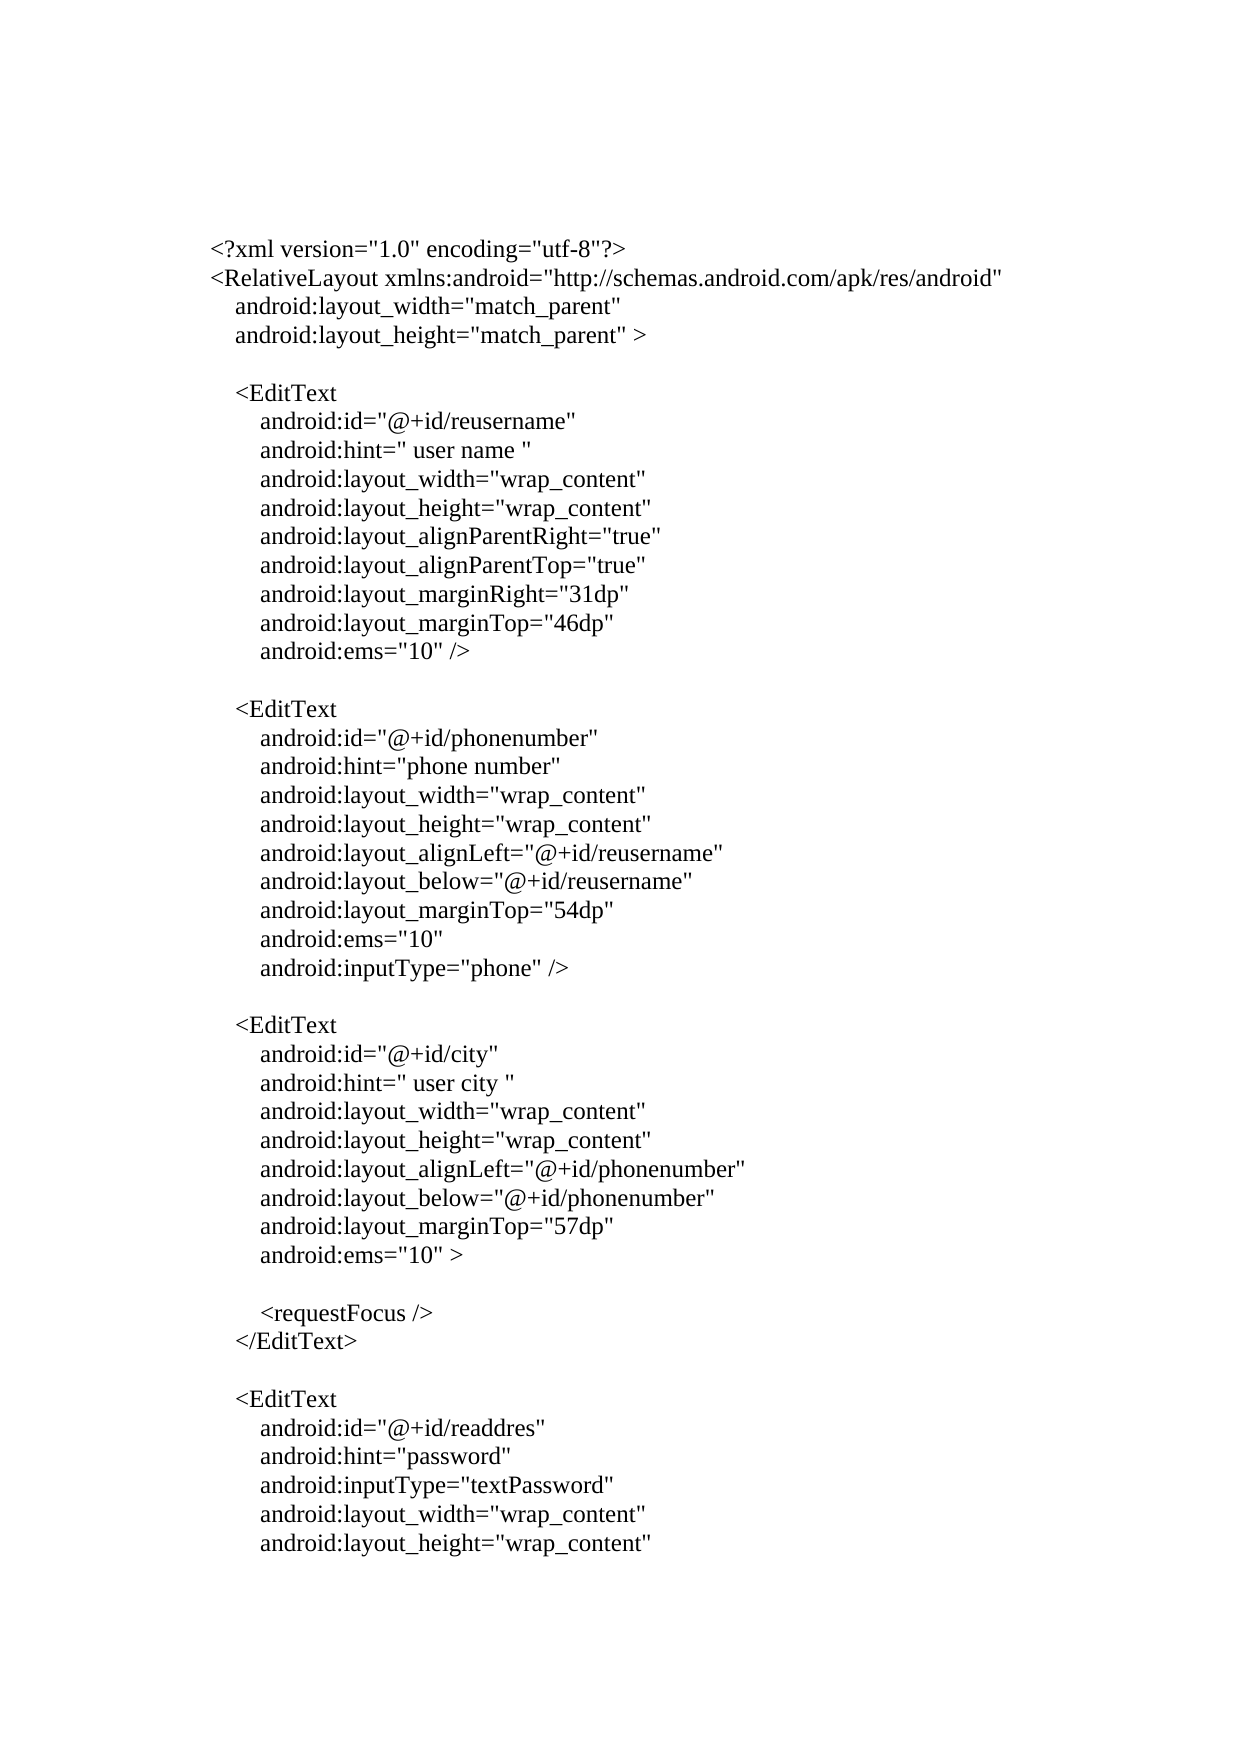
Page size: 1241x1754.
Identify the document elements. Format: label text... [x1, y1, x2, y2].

text android:layout_below="@+id/phonenumber" [210, 1183, 1075, 1211]
text <EditText [210, 1010, 1075, 1039]
text android:id="@+id/reusername" [210, 406, 1075, 435]
text android:layout_height="wrap_content" [210, 1125, 1075, 1154]
text android:inputType="phone" /> [210, 953, 1075, 981]
text <?xml version="1.0" encoding="utf-8"?> [210, 234, 1075, 263]
text android:layout_width="wrap_content" [210, 464, 1075, 493]
text android:layout_width="match_parent" [210, 291, 1075, 320]
text android:layout_height="match_parent" > [210, 320, 1075, 349]
text android:ems="10" [210, 924, 1075, 953]
text <EditText [210, 1384, 1075, 1413]
text android:hint=" user name " [210, 435, 1075, 464]
text </EditText> [210, 1326, 1075, 1355]
text android:ems="10" > [210, 1240, 1075, 1269]
text android:inputType="textPassword" [210, 1470, 1075, 1499]
text android:layout_width="wrap_content" [210, 1499, 1075, 1528]
text <EditText [210, 378, 1075, 406]
text android:id="@+id/phonenumber" [210, 723, 1075, 751]
text android:layout_alignParentTop="true" [210, 550, 1075, 579]
text android:layout_alignParentRight="true" [210, 521, 1075, 550]
text android:hint=" user city " [210, 1068, 1075, 1096]
text android:layout_height="wrap_content" [210, 1528, 1075, 1556]
text android:layout_alignLeft="@+id/reusername" [210, 838, 1075, 866]
text <RelativeLayout xmlns:android="http://schemas.android.com/apk/res/android" [210, 263, 1075, 291]
text android:hint="phone number" [210, 751, 1075, 780]
text android:layout_marginTop="46dp" [210, 608, 1075, 636]
text android:layout_height="wrap_content" [210, 809, 1075, 838]
text android:layout_below="@+id/reusername" [210, 866, 1075, 895]
text android:layout_width="wrap_content" [210, 1096, 1075, 1125]
text android:layout_marginRight="31dp" [210, 579, 1075, 608]
text android:hint="password" [210, 1441, 1075, 1470]
text android:layout_height="wrap_content" [210, 493, 1075, 521]
text android:id="@+id/readdres" [210, 1413, 1075, 1441]
text android:ems="10" /> [210, 636, 1075, 665]
text android:layout_marginTop="54dp" [210, 895, 1075, 924]
text android:layout_marginTop="57dp" [210, 1211, 1075, 1240]
text <requestFocus /> [210, 1298, 1075, 1326]
text <EditText [210, 694, 1075, 723]
text android:layout_alignLeft="@+id/phonenumber" [210, 1154, 1075, 1183]
text android:id="@+id/city" [210, 1039, 1075, 1068]
text android:layout_width="wrap_content" [210, 780, 1075, 809]
